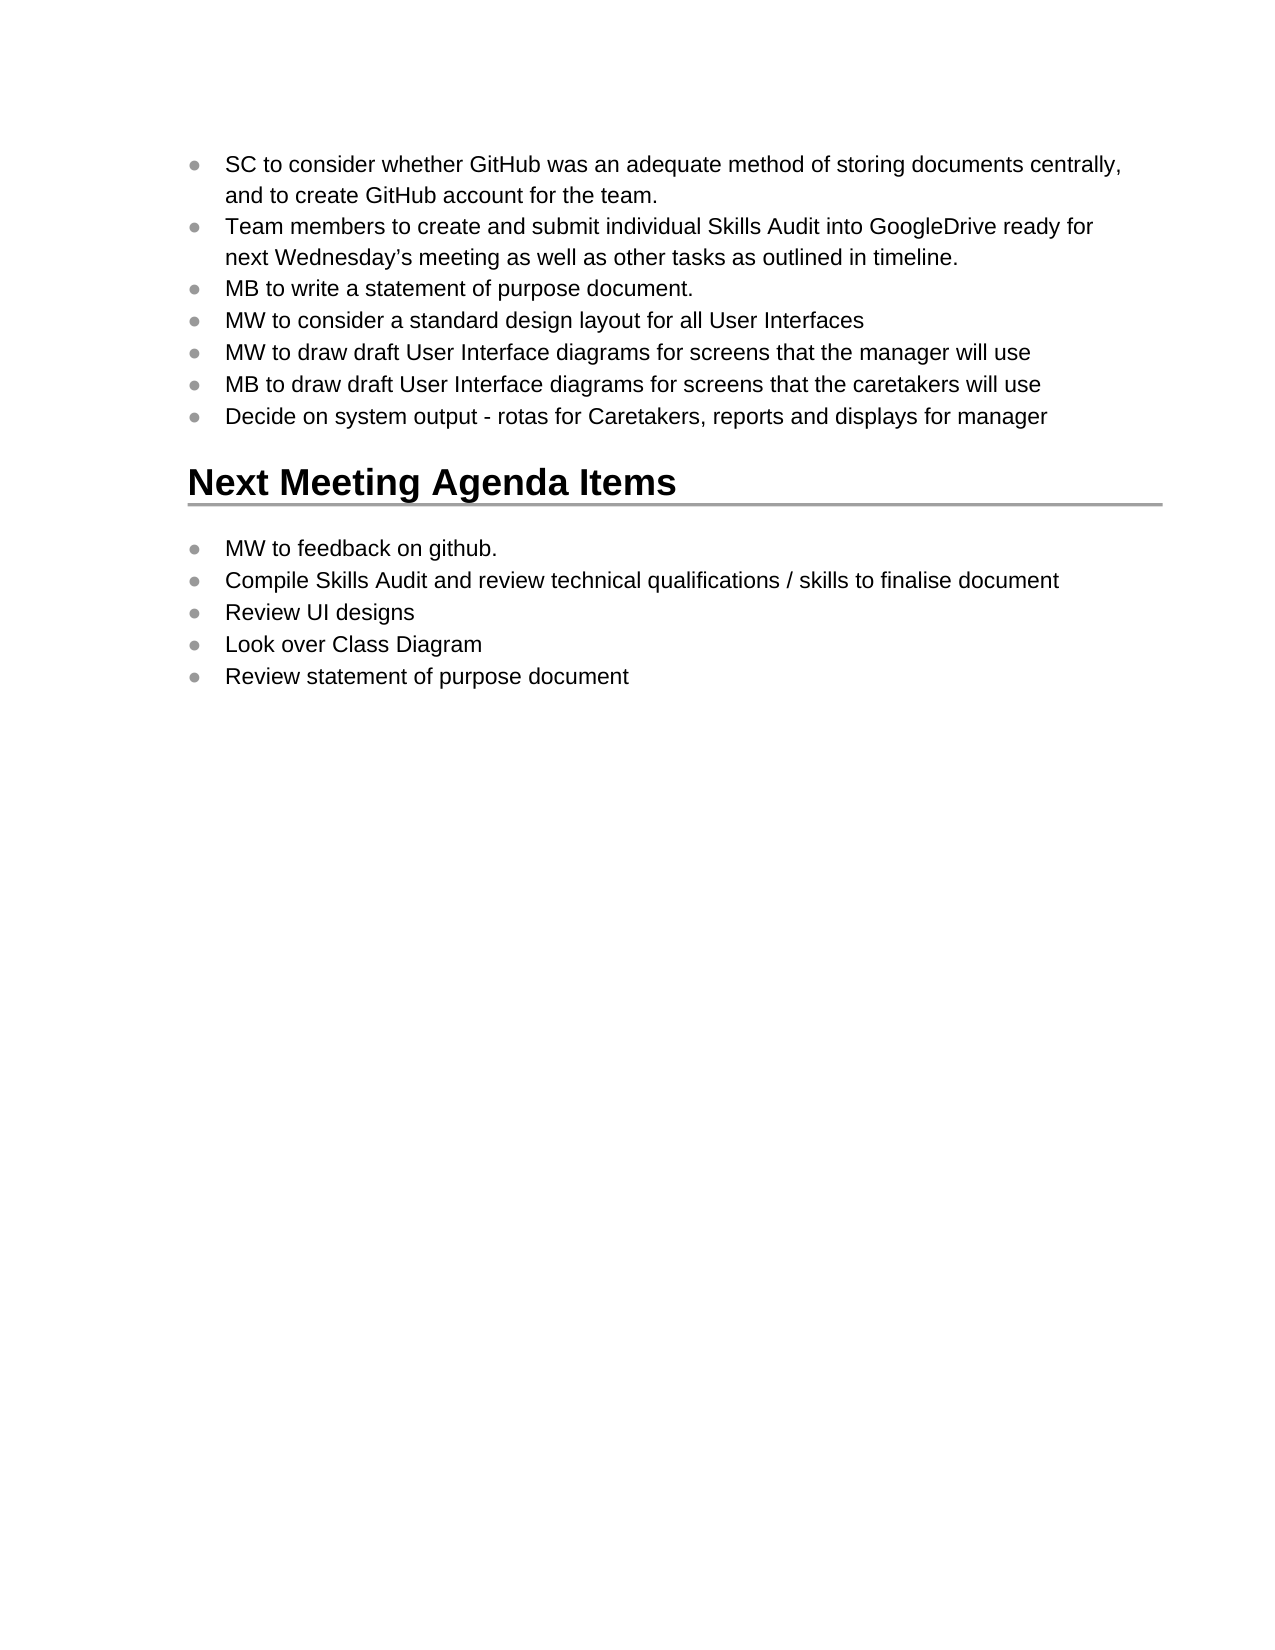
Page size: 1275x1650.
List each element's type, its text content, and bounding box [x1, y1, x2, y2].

subtitle Next Meeting Agenda Items [187, 460, 1125, 503]
list SC to consider whether GitHub was an adequate method of storing documents centrally, and to create GitHub account for the team. [187, 150, 1125, 208]
list Review UI designs [187, 597, 1125, 625]
list MW to consider a standard design layout for all User Interfaces [187, 306, 1125, 333]
list Team members to create and submit individual Skills Audit into GoogleDrive ready for next Wednesday’s meeting as well as other tasks as outlined in timeline. [187, 212, 1125, 270]
list MW to feedback on github. [187, 533, 1125, 561]
list Review statement of purpose document [187, 661, 1125, 689]
list MW to draw draft User Interface diagrams for screens that the manager will use [187, 338, 1125, 366]
list MB to write a statement of purpose document. [187, 274, 1125, 302]
list Decide on system output - rotas for Caretakers, reports and displays for manager [187, 402, 1125, 429]
list Look over Class Diagram [187, 629, 1125, 657]
list MB to draw draft User Interface diagrams for screens that the caretakers will use [187, 370, 1125, 397]
list Compile Skills Audit and review technical qualifications / skills to finalise document [187, 565, 1125, 593]
